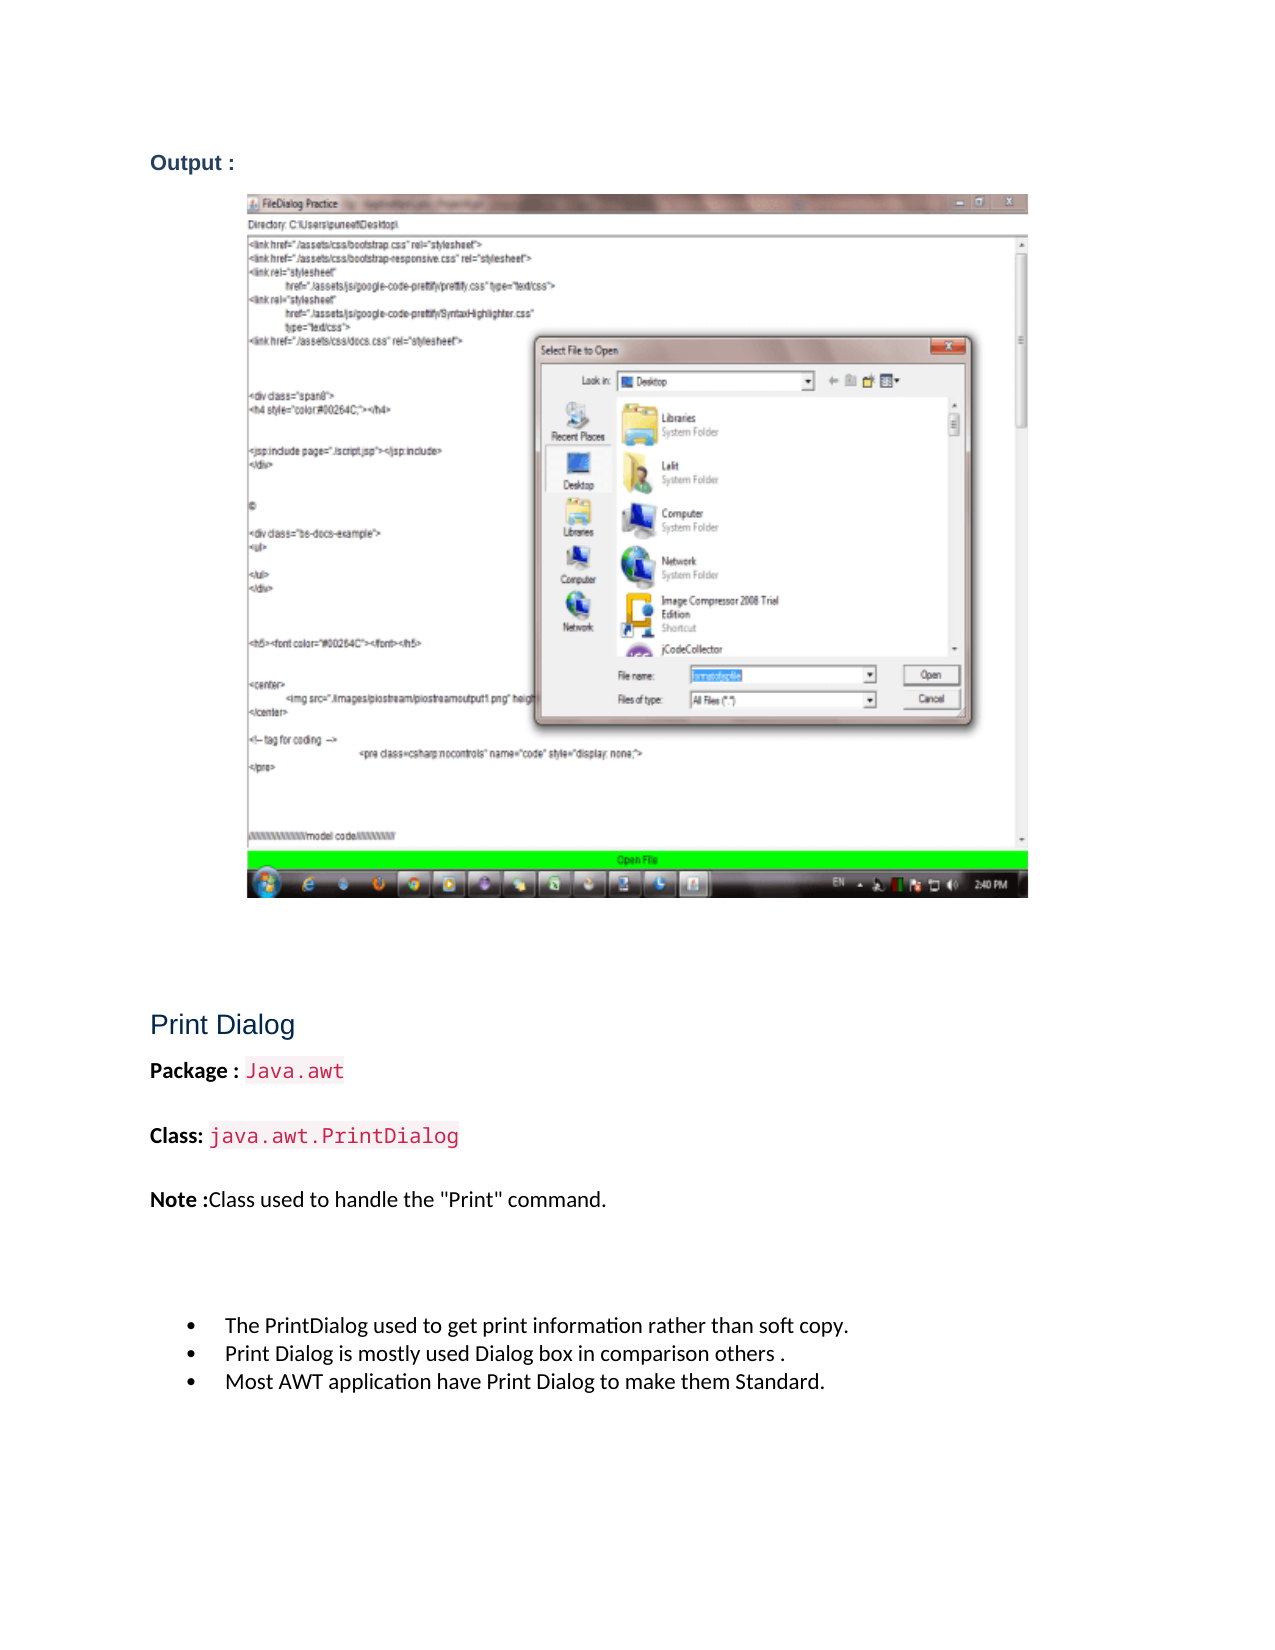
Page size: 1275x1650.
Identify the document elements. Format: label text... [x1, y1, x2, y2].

list Print Dialog is mostly used Dialog box in comparison others . [187, 1339, 1125, 1367]
text Package : Java.awt Class: java.awt.PrintDialog Note :Class used to handle the "Print" command. [150, 1056, 1125, 1278]
list Most AWT application have Print Dialog to make them Standard. [187, 1367, 1125, 1395]
subtitle Print Dialog [150, 1008, 1125, 1040]
picture [246, 194, 1029, 898]
subtitle Output : [150, 150, 1125, 175]
list The PrintDialog used to get print information rather than soft copy. [187, 1311, 1125, 1339]
